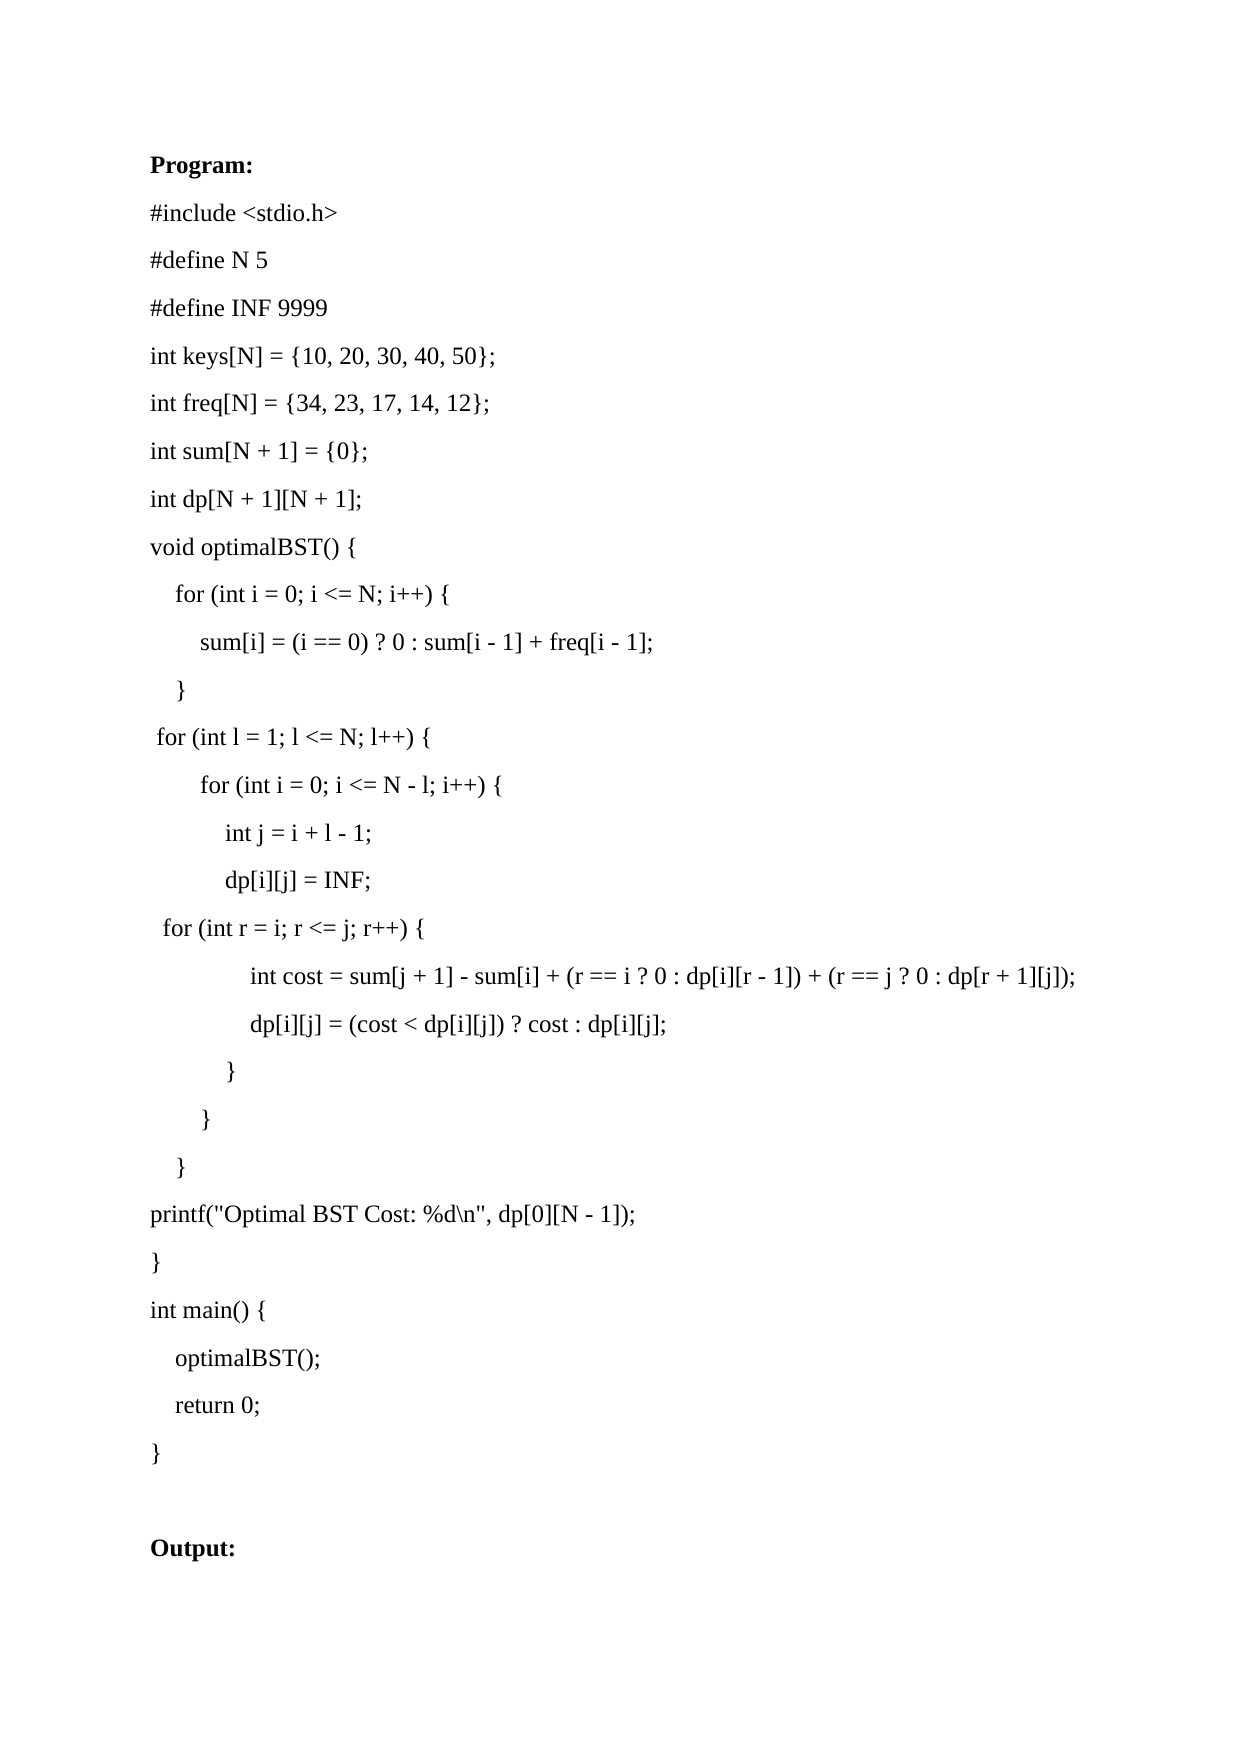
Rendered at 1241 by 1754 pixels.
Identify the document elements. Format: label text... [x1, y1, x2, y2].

text int cost = sum[j + 1] - sum[i] + (r == i ? 0 : dp[i][r - 1]) + (r == j ? 0 : dp[r + 1][j]); [150, 961, 1090, 990]
text printf("Optimal BST Cost: %d\n", dp[0][N - 1]); [150, 1199, 1090, 1228]
text int keys[N] = {10, 20, 30, 40, 50}; [150, 341, 1090, 369]
text } [150, 1247, 1090, 1276]
text } [150, 1104, 1090, 1133]
text optimalBST(); [150, 1343, 1090, 1371]
text } [150, 1056, 1090, 1085]
text for (int l = 1; l <= N; l++) { [150, 722, 1090, 751]
text Output: [150, 1533, 1090, 1562]
text for (int i = 0; i <= N; i++) { [150, 579, 1090, 608]
text } [150, 1152, 1090, 1181]
text dp[i][j] = INF; [150, 866, 1090, 894]
text int sum[N + 1] = {0}; [150, 436, 1090, 465]
text dp[i][j] = (cost < dp[i][j]) ? cost : dp[i][j]; [150, 1009, 1090, 1037]
text sum[i] = (i == 0) ? 0 : sum[i - 1] + freq[i - 1]; [150, 627, 1090, 656]
text void optimalBST() { [150, 532, 1090, 560]
text #define INF 9999 [150, 293, 1090, 322]
text for (int r = i; r <= j; r++) { [150, 913, 1090, 942]
text int j = i + l - 1; [150, 818, 1090, 847]
text return 0; [150, 1390, 1090, 1419]
text int freq[N] = {34, 23, 17, 14, 12}; [150, 388, 1090, 417]
text } [150, 675, 1090, 703]
text for (int i = 0; i <= N - l; i++) { [150, 770, 1090, 799]
text int main() { [150, 1295, 1090, 1324]
text } [150, 1438, 1090, 1467]
text #define N 5 [150, 245, 1090, 274]
text #include <stdio.h> [150, 198, 1090, 226]
text int dp[N + 1][N + 1]; [150, 484, 1090, 513]
text Program: [150, 150, 1090, 179]
